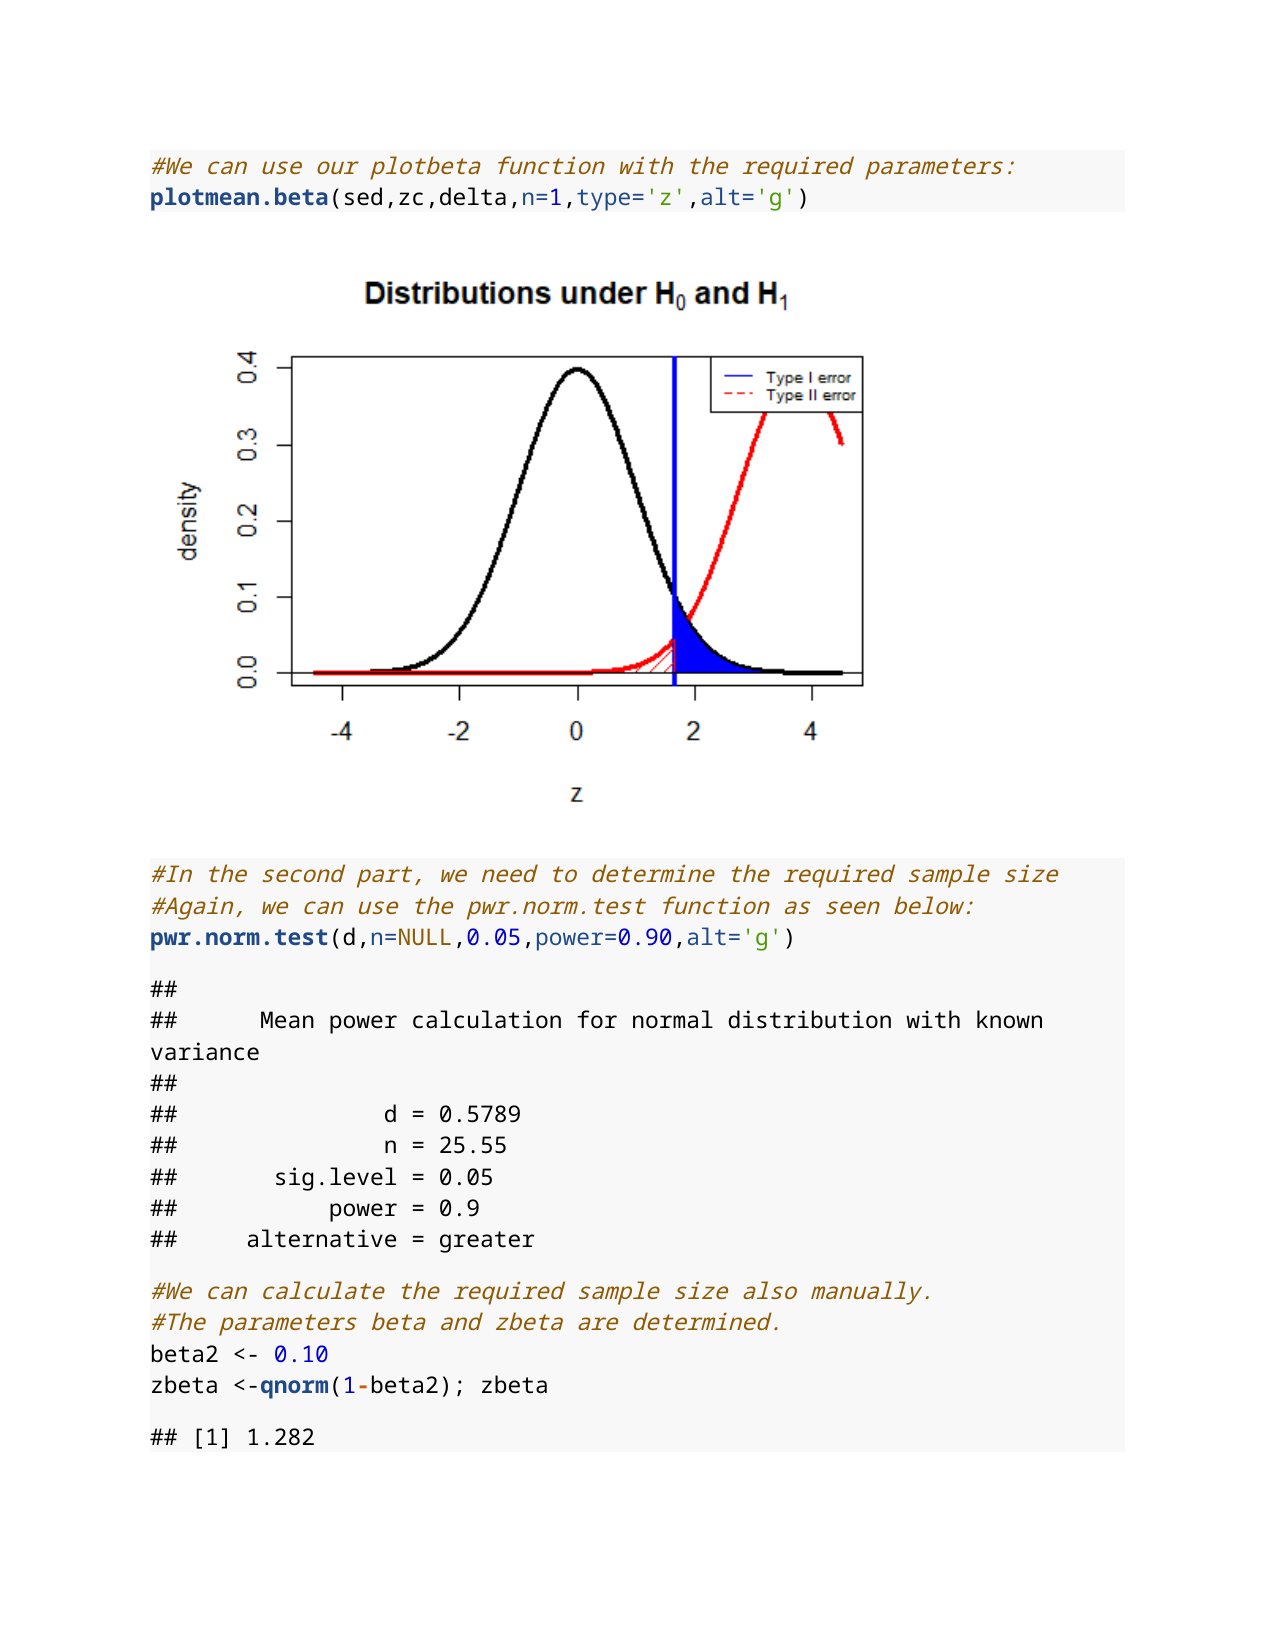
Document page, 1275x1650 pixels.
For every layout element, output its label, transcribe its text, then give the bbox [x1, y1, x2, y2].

text #In the second part, we need to determine the required sample size #Again, we can use the pwr.norm.test function as seen below: pwr.norm.test(d,n=NULL,0.05,power=0.90,alt='g') [150, 858, 1125, 952]
text #We can calculate the required sample size also manually. #The parameters beta and zbeta are determined. beta2 <- 0.10 zbeta <-qnorm(1-beta2); zbeta [329, 1275, 1125, 1400]
picture [168, 233, 927, 840]
text ## ## Mean power calculation for normal distribution with known variance ## ## d = 0.5789 ## n = 25.55 ## sig.level = 0.05 ## power = 0.9 ## alternative = greater [150, 973, 1125, 1254]
text ## [1] 1.282 [150, 1421, 1125, 1452]
text #We can use our plotbeta function with the required parameters: plotmean.beta(sed,zc,delta,n=1,type='z',alt='g') [810, 150, 1125, 212]
